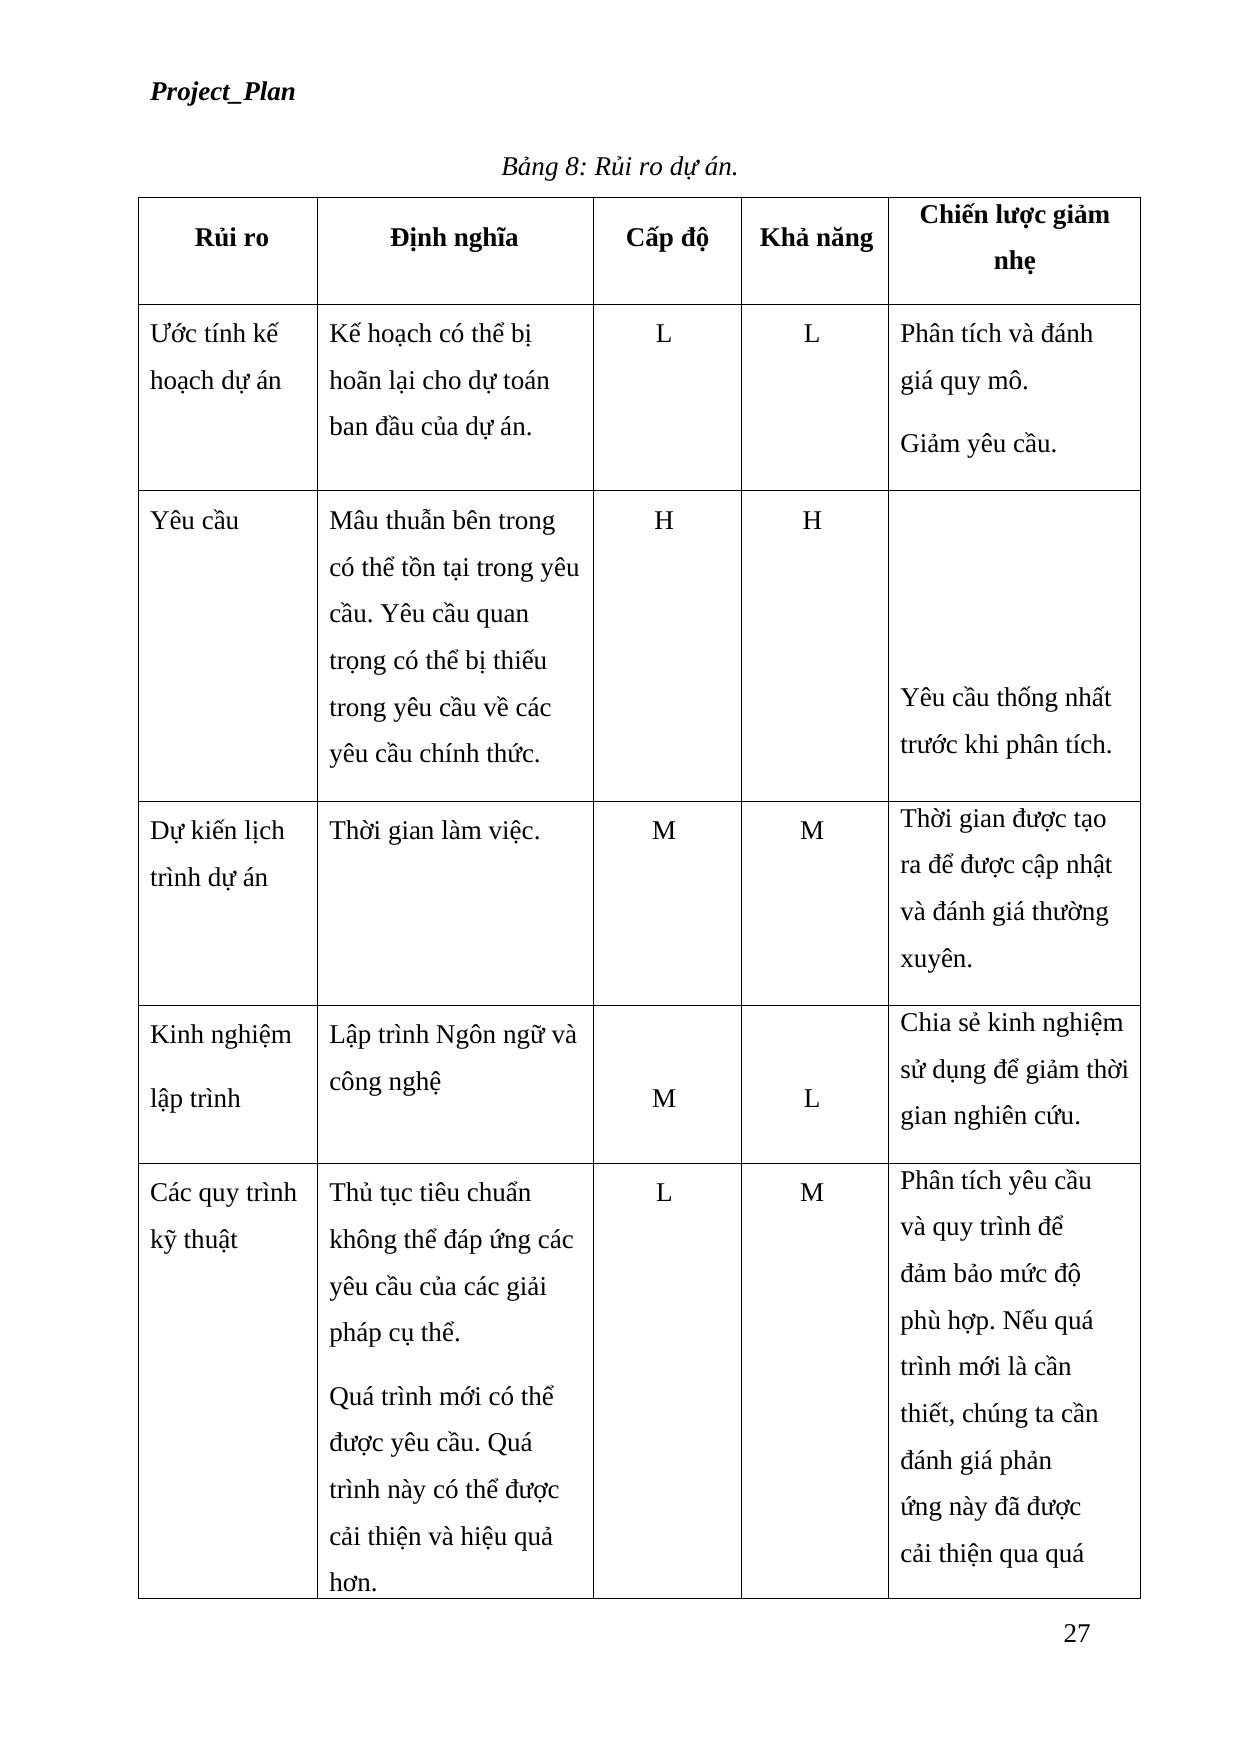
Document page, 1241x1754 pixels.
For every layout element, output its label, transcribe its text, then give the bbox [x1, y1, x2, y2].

table_cell Yêu cầu [139, 491, 317, 801]
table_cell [139, 1164, 317, 1597]
table_cell L [594, 1164, 741, 1597]
table_cell Thời gian được tạo ra để được cập nhật và đánh giá thường xuyên. [889, 802, 1140, 1005]
table_cell Yêu cầu thống nhất trước khi phân tích. [889, 491, 1140, 801]
table_cell M [594, 1006, 741, 1163]
table_cell L [594, 305, 741, 490]
table_cell M [742, 802, 888, 1005]
table_cell Kế hoạch có thể bị hoãn lại cho dự toán ban đầu của dự án. [318, 305, 593, 490]
table_cell Ước tính kế hoạch dự án [139, 305, 317, 490]
table_header Rủi ro [139, 198, 317, 303]
table_cell L [742, 1006, 888, 1163]
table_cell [318, 1164, 593, 1597]
table_cell Thời gian làm việc. [318, 802, 593, 1005]
table_cell Phân tích và đánh giá quy mô. Giảm yêu cầu. [889, 305, 1140, 490]
table_cell Chia sẻ kinh nghiệm sử dụng để giảm thời gian nghiên cứu. [889, 1006, 1140, 1163]
table_header Khả năng [742, 198, 888, 303]
text Bảng 8: Rủi ro dự án. [150, 150, 1090, 181]
table_header Định nghĩa [318, 198, 593, 303]
table_cell M [594, 802, 741, 1005]
table_cell Mâu thuẫn bên trong có thể tồn tại trong yêu cầu. Yêu cầu quan trọng có thể bị thiếu trong yêu cầu về các yêu cầu chính thức. [318, 491, 593, 801]
table_cell H [742, 491, 888, 801]
table_header Cấp độ [594, 198, 741, 303]
table_cell L [742, 305, 888, 490]
table_cell Kinh nghiệm lập trình [139, 1006, 317, 1163]
table_cell Lập trình Ngôn ngữ và công nghệ [318, 1006, 593, 1163]
table_header Chiến lược giảm nhẹ [889, 198, 1140, 303]
table_cell M [742, 1164, 888, 1597]
table_cell H [594, 491, 741, 801]
table_cell Dự kiến lịch trình dự án [139, 802, 317, 1005]
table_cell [889, 1164, 1140, 1597]
